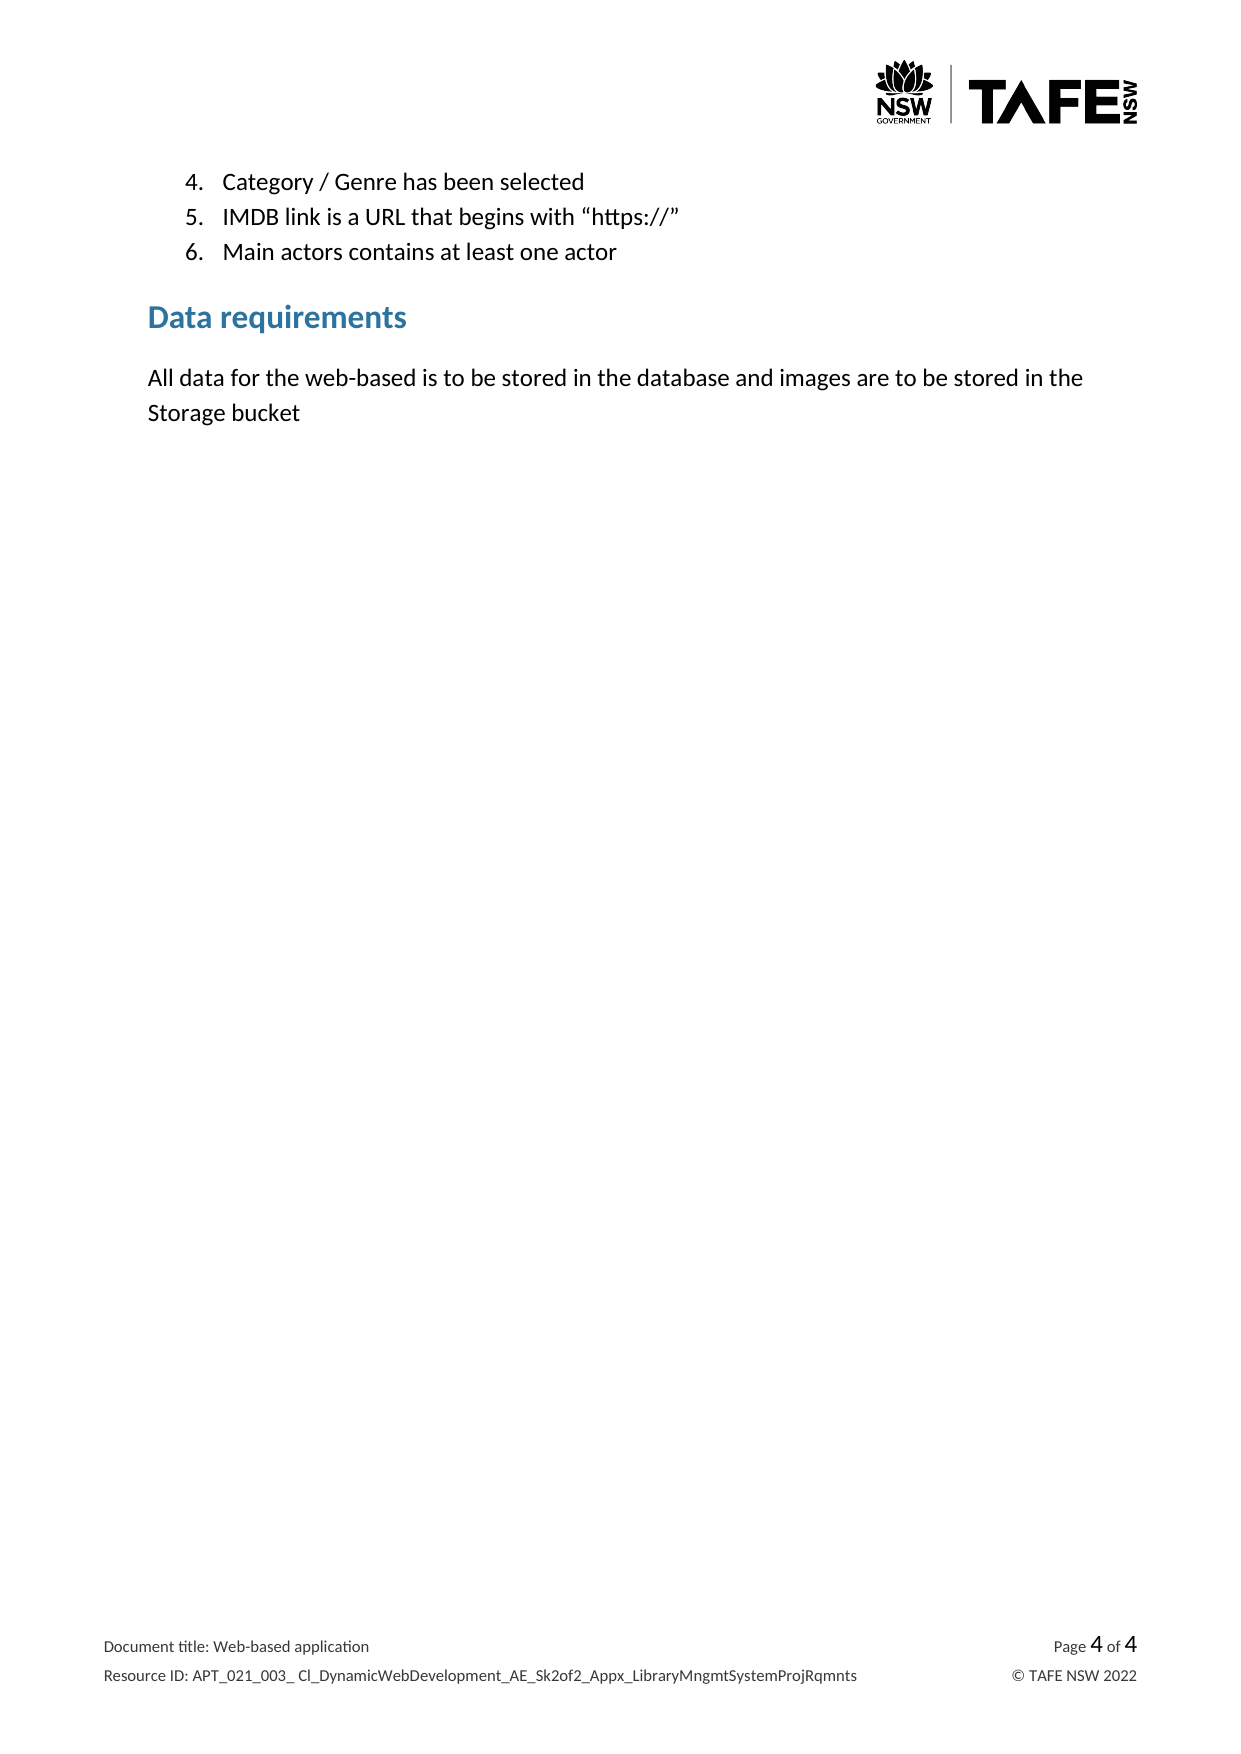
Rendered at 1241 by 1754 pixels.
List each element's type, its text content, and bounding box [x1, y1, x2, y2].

subtitle Data requirements [148, 296, 1092, 337]
list Main actors contains at least one actor [185, 236, 1092, 267]
text All data for the web-based is to be stored in the database and images are to be stored in the Storage bucket [148, 362, 1092, 427]
list IMDB link is a URL that begins with “https://” [185, 201, 1092, 232]
picture [875, 59, 1137, 125]
list Category / Genre has been selected [185, 166, 1092, 197]
